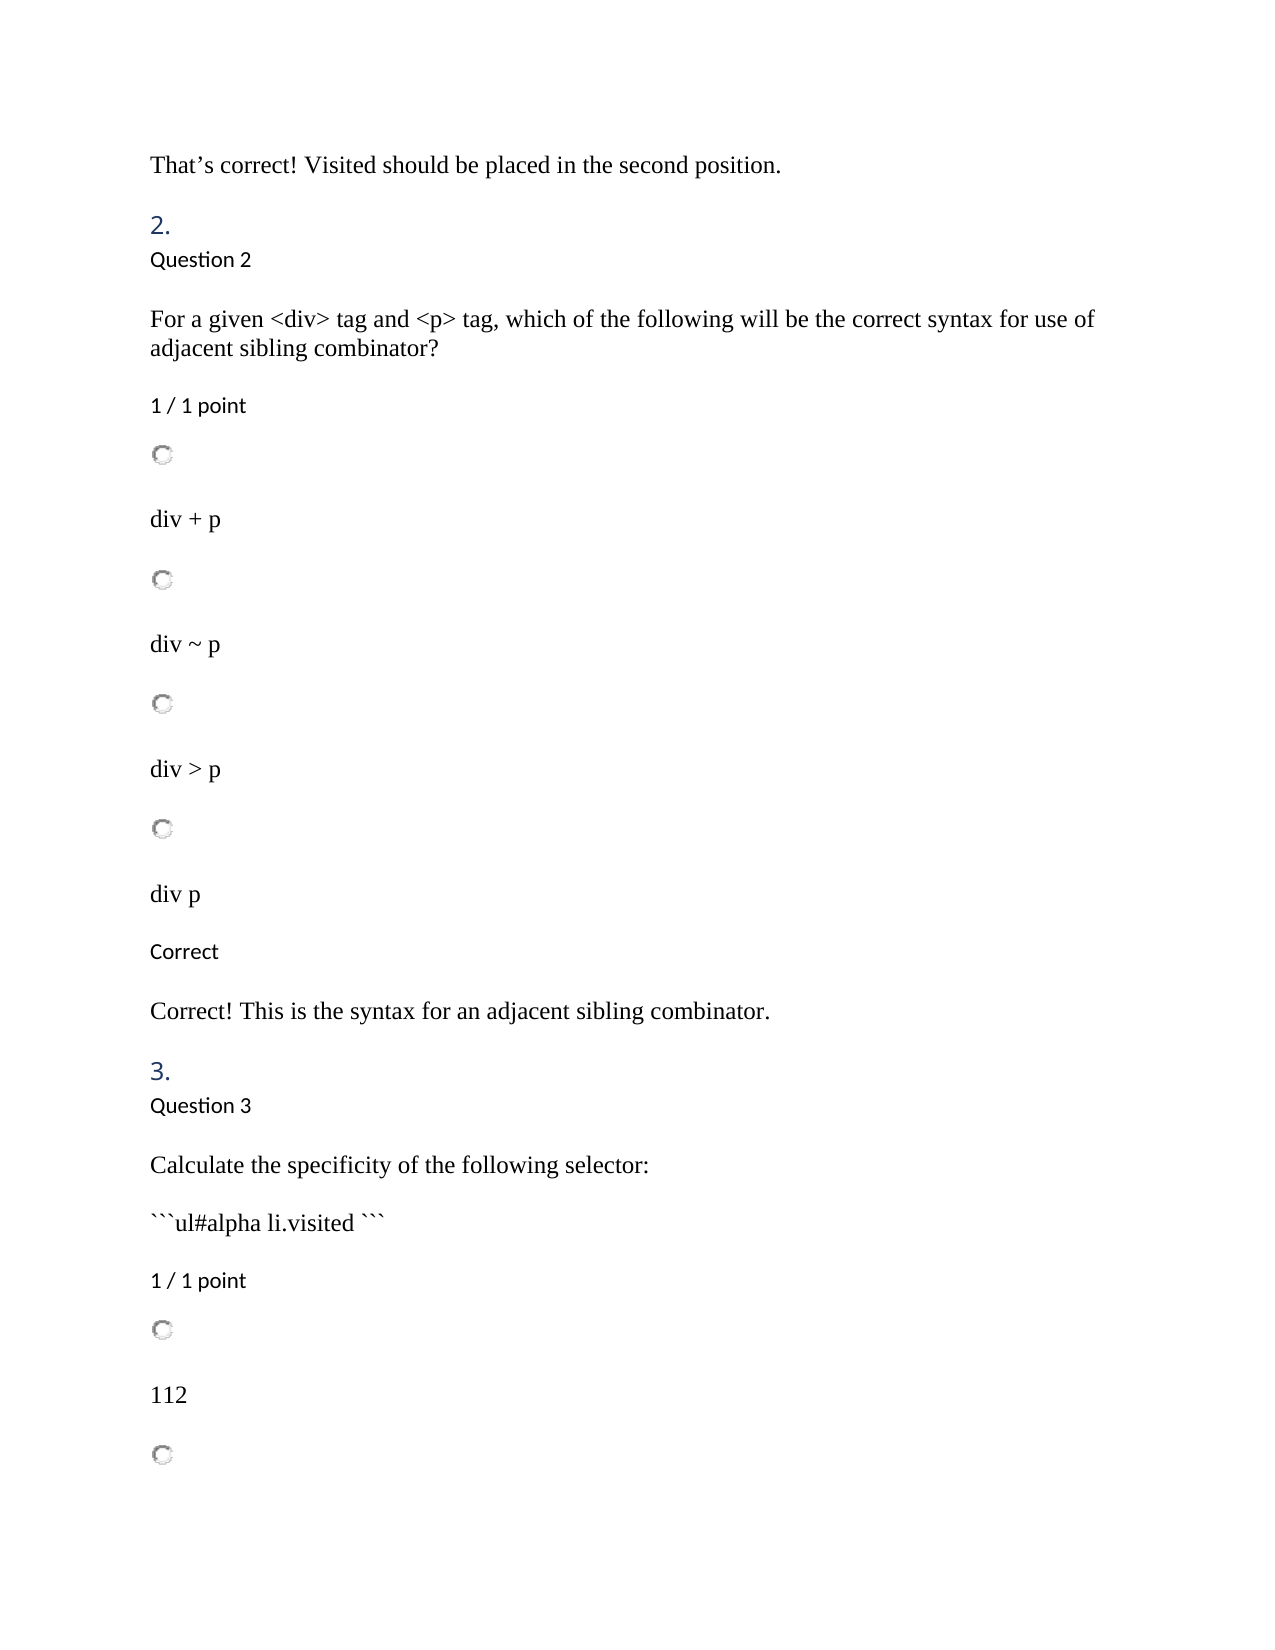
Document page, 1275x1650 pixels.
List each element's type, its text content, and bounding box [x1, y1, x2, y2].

subtitle 2. [150, 208, 1125, 242]
text div > p [150, 754, 1125, 783]
text Correct! This is the syntax for an adjacent sibling combinator. [150, 996, 1125, 1025]
text Question 2 [150, 245, 1125, 273]
text div + p [150, 504, 1125, 533]
text 112 [150, 1380, 1125, 1408]
text div ~ p [150, 629, 1125, 658]
text That’s correct! Visited should be placed in the second position. [150, 150, 1125, 179]
text Calculate the specificity of the following selector: [150, 1150, 1125, 1179]
text 1 / 1 point [150, 1266, 1125, 1294]
subtitle 3. [150, 1054, 1125, 1088]
text 1 / 1 point [150, 391, 1125, 419]
text ```ul#alpha li.visited ``` [150, 1208, 1125, 1237]
text div p [150, 879, 1125, 908]
text Question 3 [150, 1091, 1125, 1119]
text Correct [150, 937, 1125, 965]
text For a given <div> tag and <p> tag, which of the following will be the correct syntax for use of adjacent sibling combinator? [150, 304, 1125, 362]
